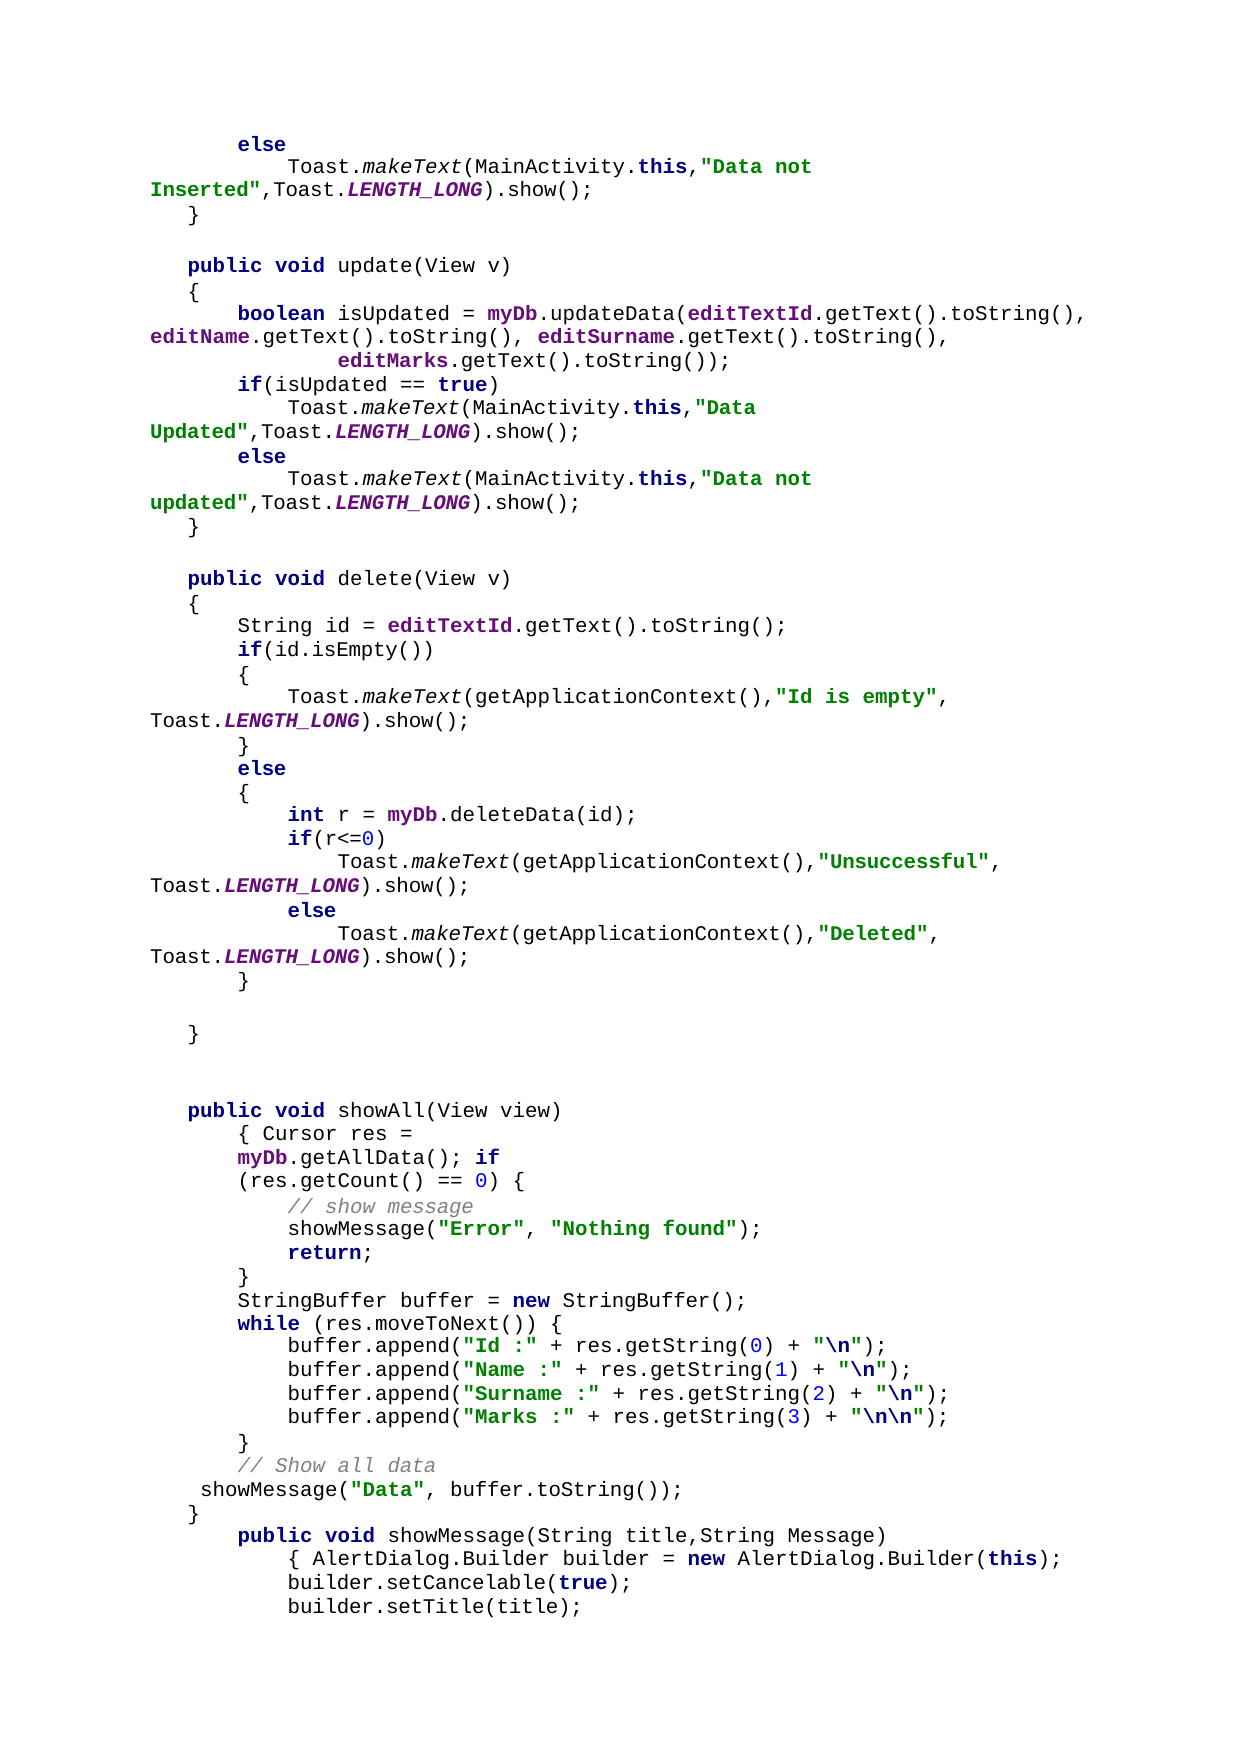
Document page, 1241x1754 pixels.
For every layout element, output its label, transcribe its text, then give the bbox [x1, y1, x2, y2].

text public void delete(View v) [187, 568, 1098, 592]
text { [237, 781, 1098, 804]
text int r = myDb.deleteData(id); if(r<=0) [287, 804, 730, 852]
text Toast.makeText(MainActivity.this,"Data Updated",Toast.LENGTH_LONG).show(); [150, 397, 1098, 444]
text buffer.append("Id :" + res.getString(0) + "\n"); buffer.append("Name :" + res.getString(1) + "\n"); buffer.append("Surname :" + res.getString(2) + "\n"); buffer.append("Marks :" + res.getString(3) + "\n\n"); [287, 1336, 1098, 1430]
text } [237, 1431, 1098, 1454]
text { [237, 663, 1098, 686]
text // Show all data [237, 1454, 1098, 1477]
text editMarks.getText().toString()); if(isUpdated == true) [237, 350, 767, 397]
text boolean isUpdated = myDb.updateData(editTextId.getText().toString(), editName.getText().toString(), editSurname.getText().toString(), [150, 303, 1098, 350]
text } [187, 203, 1098, 227]
text } [237, 734, 1098, 757]
text Toast.makeText(getApplicationContext(),"Id is empty", Toast.LENGTH_LONG).show(); [150, 686, 1098, 733]
text public void showAll(View view) { Cursor res = myDb.getAllData(); if (res.getCount() == 0) { [187, 1099, 644, 1194]
text Toast.makeText(MainActivity.this,"Data not Inserted",Toast.LENGTH_LONG).show(); [150, 156, 1098, 203]
text showMessage("Error", "Nothing found"); return; [287, 1218, 767, 1265]
text String id = editTextId.getText().toString(); if(id.isEmpty()) [237, 615, 898, 663]
text { [187, 280, 1098, 303]
text else [237, 444, 1098, 468]
text } [187, 516, 1098, 540]
text } [237, 1265, 1098, 1288]
text public void showMessage(String title,String Message){ AlertDialog.Builder builder = new AlertDialog.Builder(this); builder.setCancelable(true); [237, 1525, 1098, 1596]
text Toast.makeText(getApplicationContext(),"Unsuccessful", Toast.LENGTH_LONG).show(); [150, 852, 1098, 899]
text Toast.makeText(getApplicationContext(),"Deleted", Toast.LENGTH_LONG).show(); [150, 922, 1098, 970]
text else [237, 757, 1098, 781]
text showMessage("Data", buffer.toString()); [200, 1477, 1098, 1501]
text // show message [287, 1195, 1098, 1218]
text Toast.makeText(MainActivity.this,"Data not updated",Toast.LENGTH_LONG).show(); [150, 468, 1098, 516]
text public void update(View v) [187, 255, 1098, 279]
text { [187, 592, 1098, 615]
text else [237, 132, 1098, 156]
text } [237, 970, 1098, 994]
text } [187, 1501, 1098, 1525]
text } [187, 1023, 1098, 1046]
text else [287, 899, 1098, 922]
text while (res.moveToNext()) { [237, 1312, 1098, 1336]
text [287, 1596, 767, 1620]
text StringBuffer buffer = new StringBuffer(); [237, 1288, 1098, 1312]
